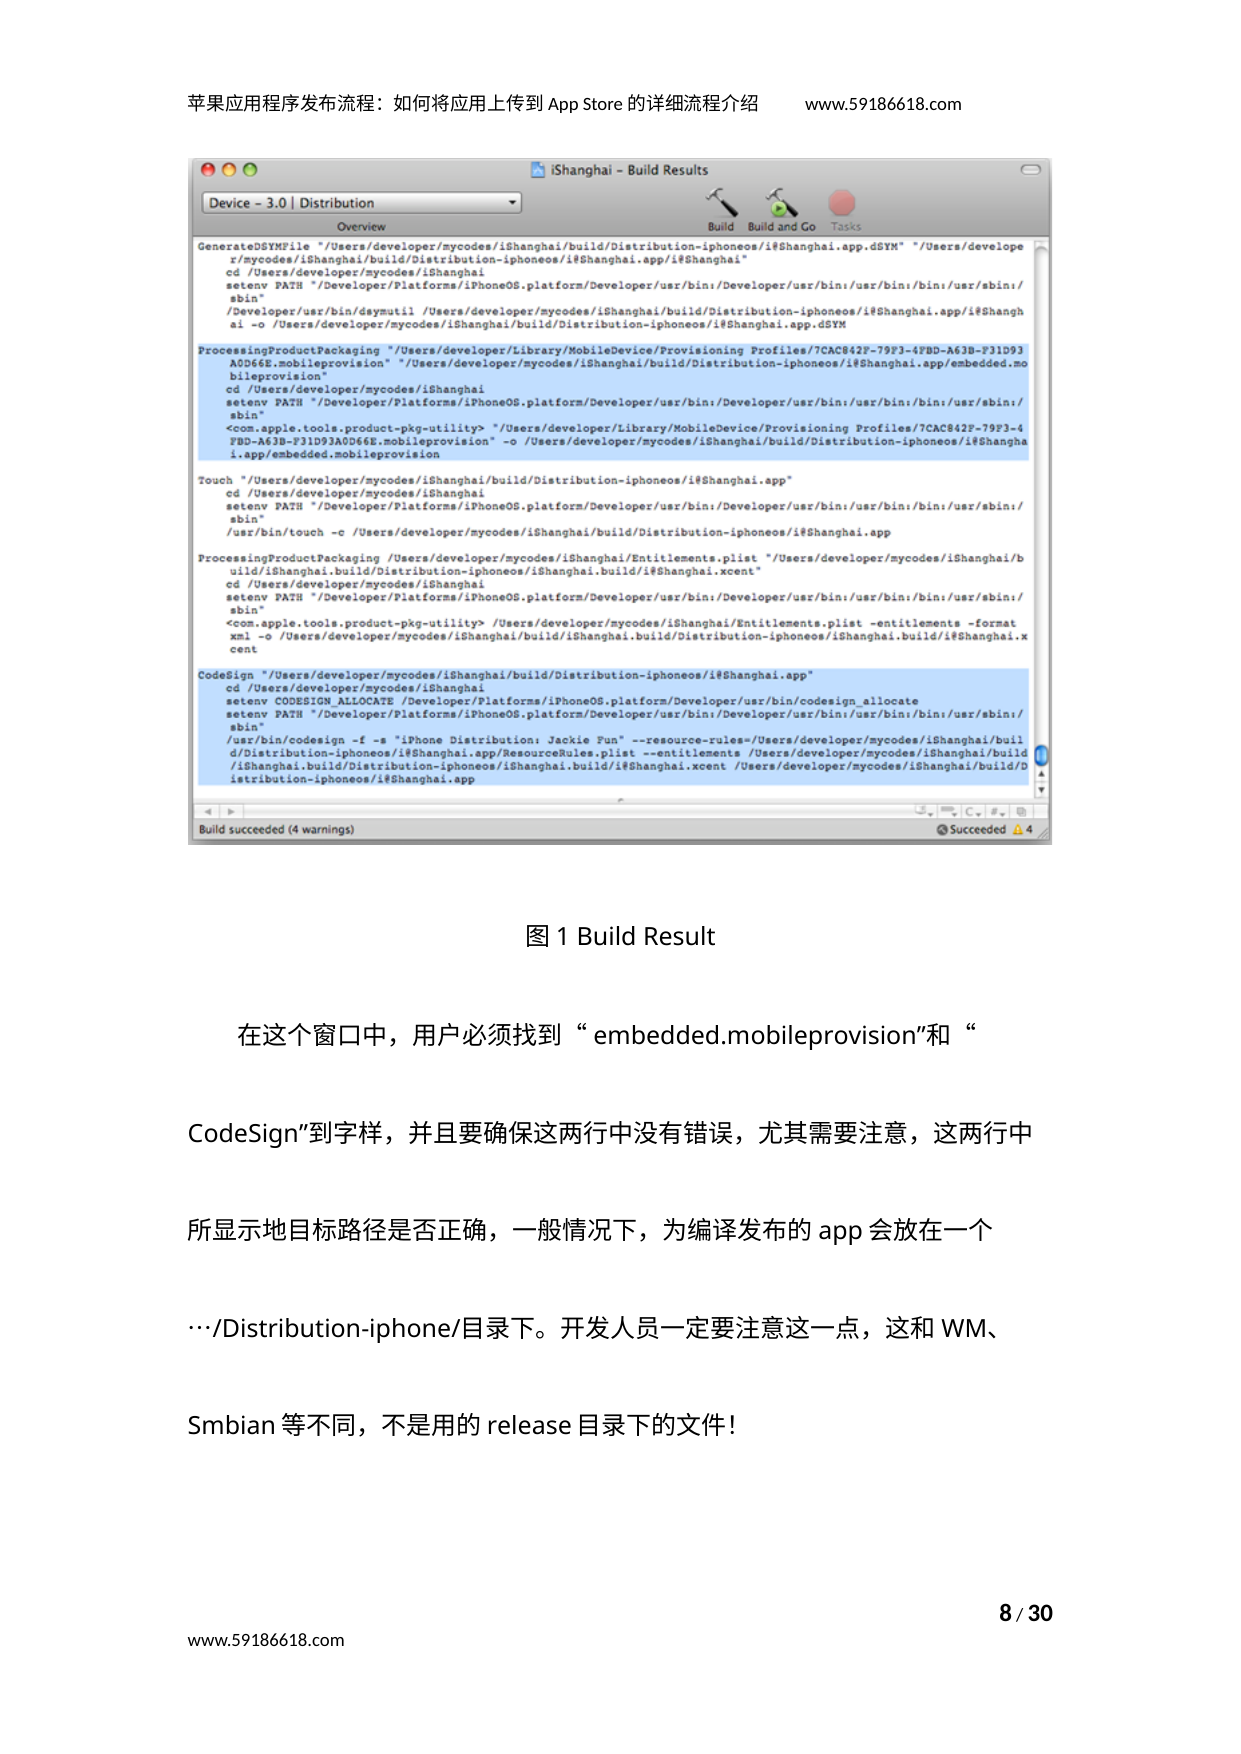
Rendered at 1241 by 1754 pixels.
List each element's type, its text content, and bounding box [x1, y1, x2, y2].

picture [188, 158, 1053, 845]
text 图 1 Build Result [187, 902, 1053, 967]
text 在这个窗口中，用户必须找到“ embedded.mobileprovision”和“ CodeSign”到字样，并且要确保这两行中没有错误，尤其需要注意，这两行中所显示地目标路径是否正确，一般情况下，为编译发布的 app会放在一个 …/Distribution-iphone/目录下。开发人员一定要注意这一点，这和 WM、 Smbian等不同，不是用的 release目录下的文件！ [187, 1001, 1053, 1456]
